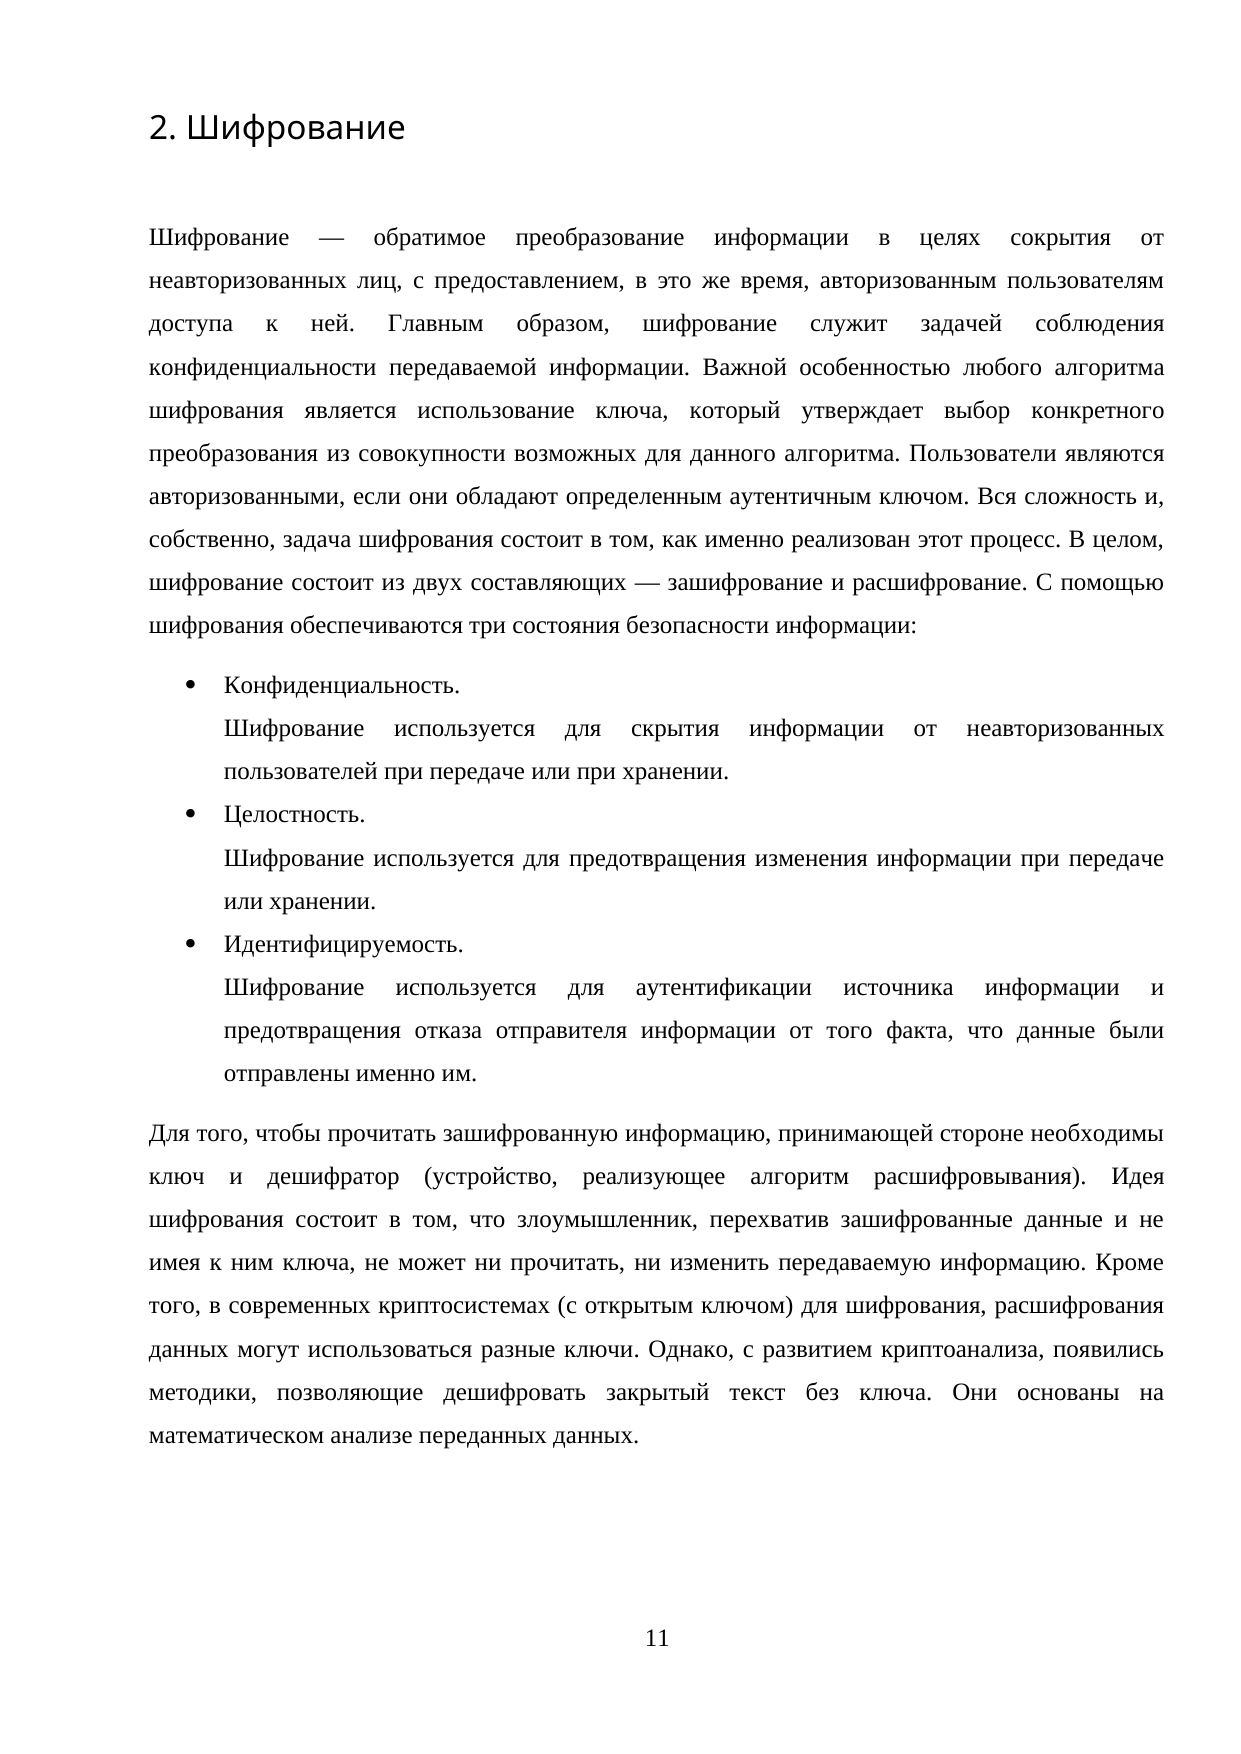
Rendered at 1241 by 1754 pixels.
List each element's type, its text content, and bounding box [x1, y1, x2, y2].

subtitle 2. Шифрование [149, 104, 1165, 149]
list Конфиденциальность. [186, 670, 1165, 699]
list Идентифицируемость. [186, 929, 1165, 958]
list Шифрование используется для аутентификации источника информации и предотвращения отказа отправителя информации от того факта, что данные были отправлены именно им. [224, 972, 1165, 1087]
list Шифрование используется для предотвращения изменения информации при передаче или хранении. [224, 843, 1165, 914]
list Шифрование используется для скрытия информации от неавторизованных пользователей при передаче или при хранении. [224, 713, 1165, 785]
list Целостность. [186, 799, 1165, 828]
text Для того, чтобы прочитать зашифрованную информацию, принимающей стороне необходимы ключ и дешифратор (устройство, реализующее алгоритм расшифровывания). Идея шифрования состоит в том, что злоумышленник, перехватив зашифрованные данные и не имея к ним ключа, не может ни прочитать, ни изменить передаваемую информацию. Кроме того, в современных криптосистемах (с открытым ключом) для шифрования, расшифрования данных могут использоваться разные ключи. Однако, с развитием криптоанализа, появились методики, позволяющие дешифровать закрытый текст без ключа. Они основаны на математическом анализе переданных данных. [149, 1118, 1165, 1449]
text Шифрование — обратимое преобразование информации в целях сокрытия от неавторизованных лиц, с предоставлением, в это же время, авторизованным пользователям доступа к ней. Главным образом, шифрование служит задачей соблюдения конфиденциальности передаваемой информации. Важной особенностью любого алгоритма шифрования является использование ключа, который утверждает выбор конкретного преобразования из совокупности возможных для данного алгоритма. Пользователи являются авторизованными, если они обладают определенным аутентичным ключом. Вся сложность и, собственно, задача шифрования состоит в том, как именно реализован этот процесс. В целом, шифрование состоит из двух составляющих — зашифрование и расшифрование. С помощью шифрования обеспечиваются три состояния безопасности информации: [149, 222, 1165, 639]
